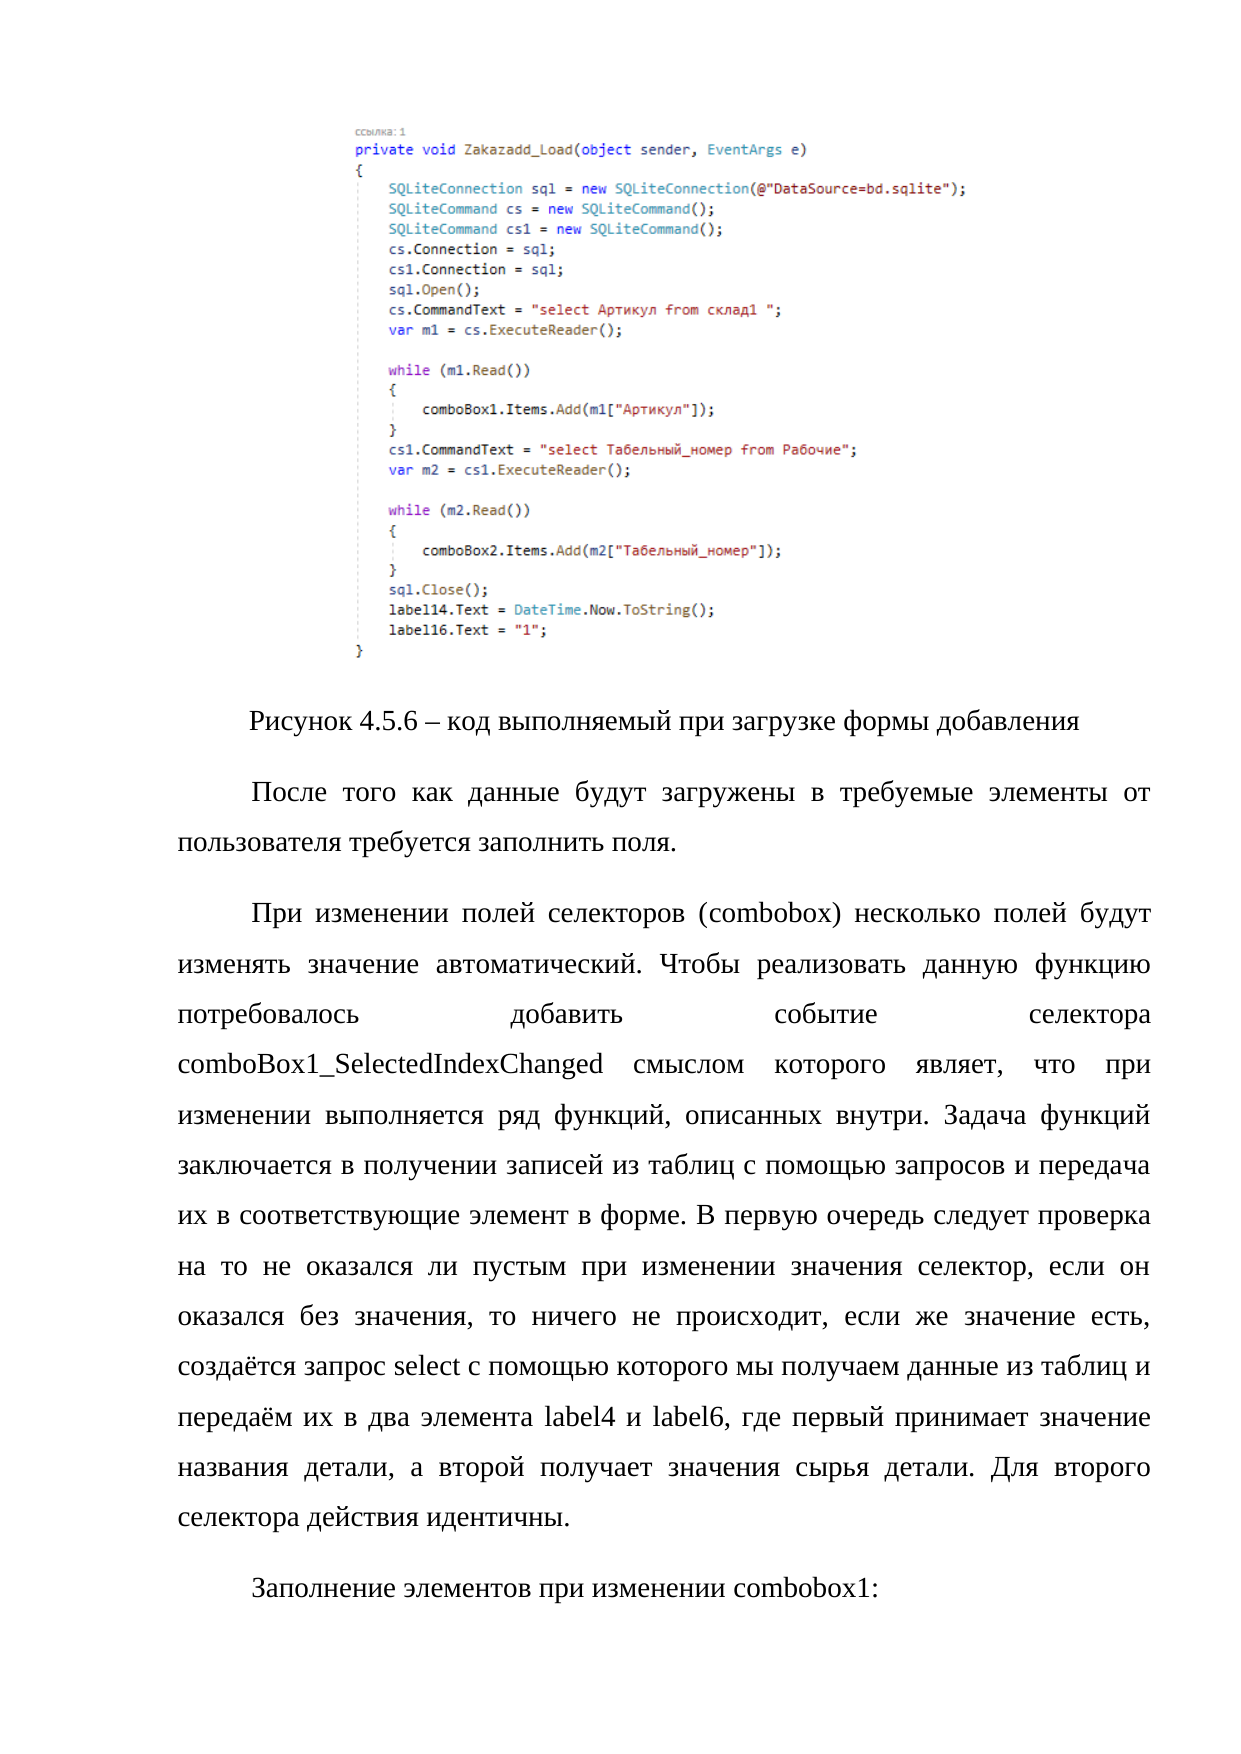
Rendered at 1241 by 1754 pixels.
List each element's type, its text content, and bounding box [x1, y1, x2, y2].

text После того как данные будут загружены в требуемые элементы от пользователя требуется заполнить поля. [177, 774, 1152, 858]
picture [351, 118, 977, 669]
text Рисунок 4.5.6 – код выполняемый при загрузке формы добавления [177, 703, 1152, 737]
text При изменении полей селекторов (combobox) несколько полей будут изменять значение автоматический. Чтобы реализовать данную функцию потребовалось добавить событие селектора comboBox1_SelectedIndexChanged смыслом которого являет, что при изменении выполняется ряд функций, описанных внутри. Задача функций заключается в получении записей из таблиц с помощью запросов и передача их в соответствующие элемент в форме. В первую очередь следует проверка на то не оказался ли пустым при изменении значения селектор, если он оказался без значения, то ничего не происходит, если же значение есть, создаётся запрос select с помощью которого мы получаем данные из таблиц и передаём их в два элемента label4 и label6, где первый принимает значение названия детали, а второй получает значения сырья детали. Для второго селектора действия идентичны. [177, 896, 1152, 1533]
text Заполнение элементов при изменении combobox1: [177, 1571, 1152, 1604]
